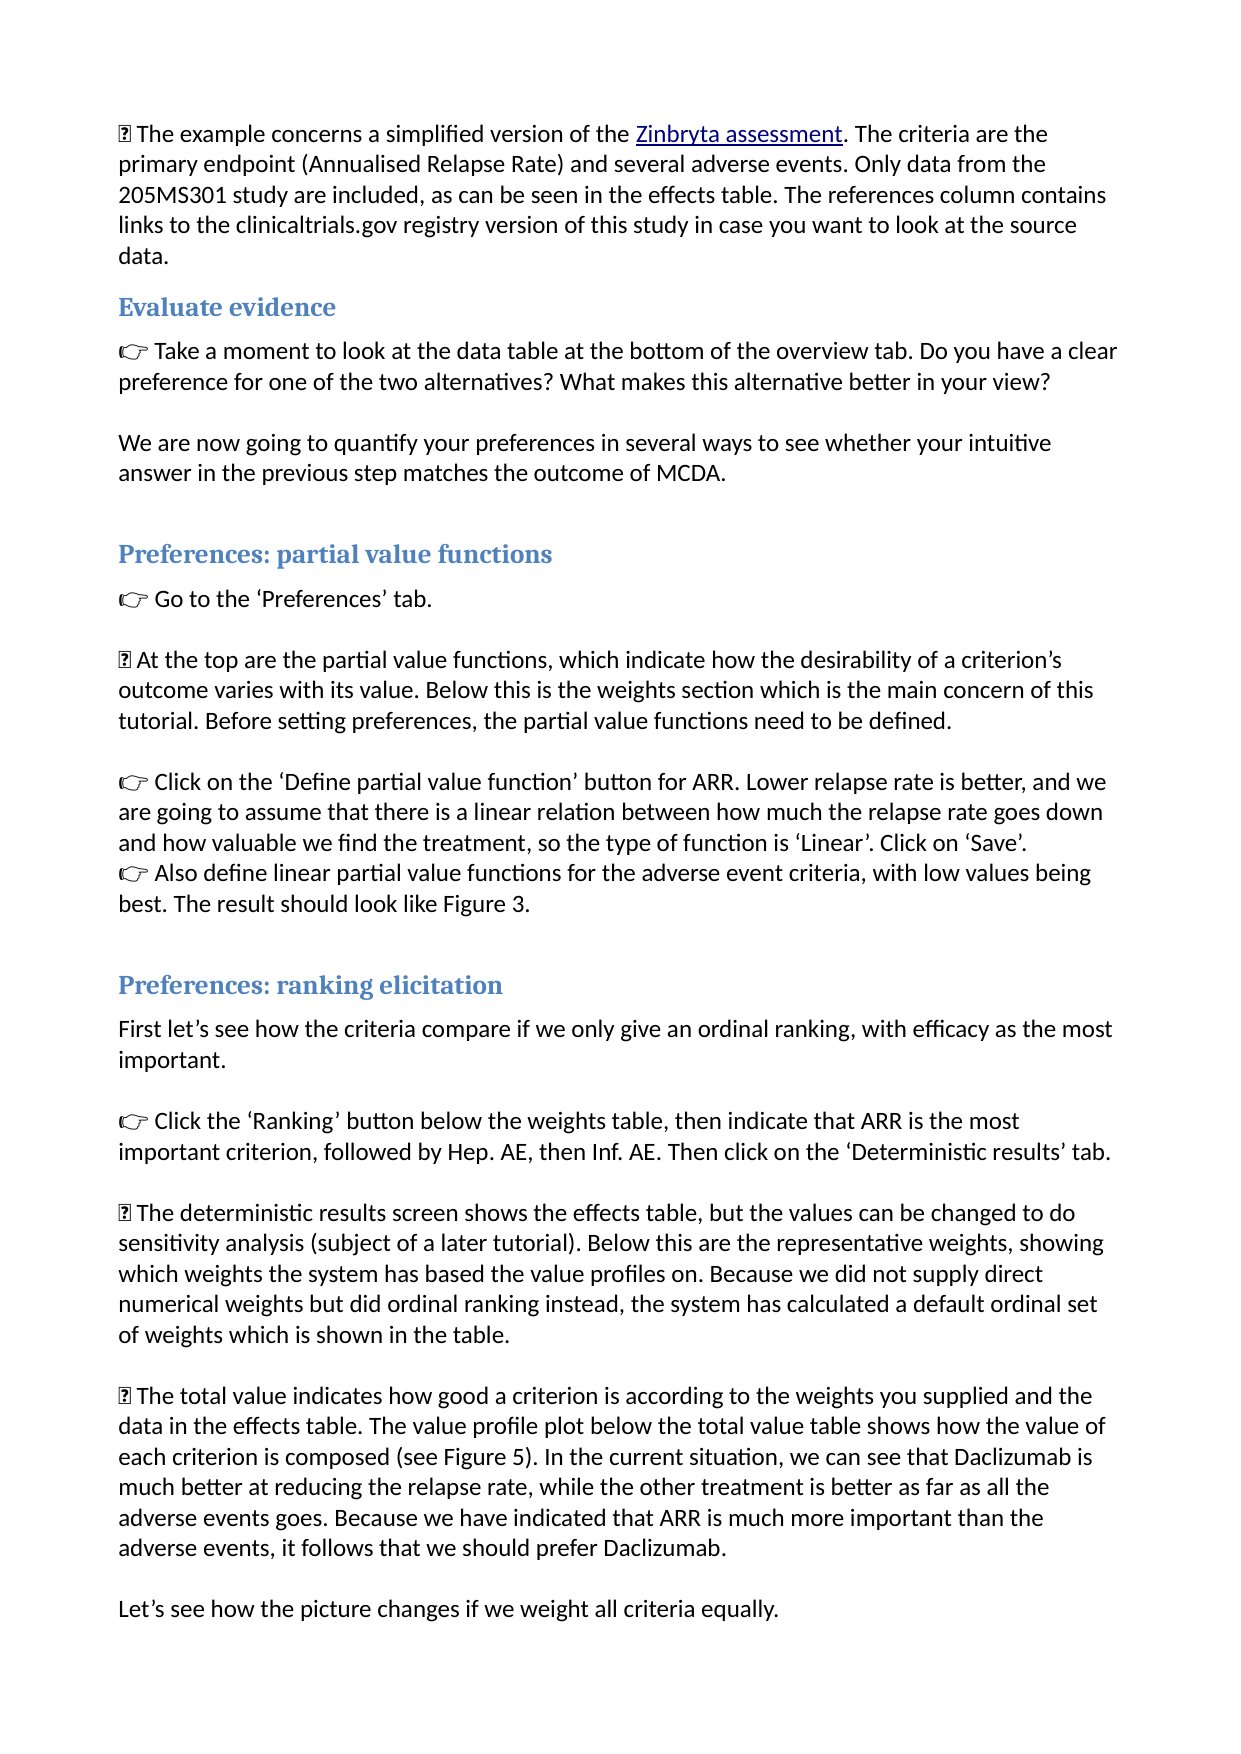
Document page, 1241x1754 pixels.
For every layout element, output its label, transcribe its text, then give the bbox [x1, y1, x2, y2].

text 💡 The total value indicates how good a criterion is according to the weights you supplied and the data in the effects table. The value profile plot below the total value table shows how the value of each criterion is composed (see Figure 5). In the current situation, we can see that Daclizumab is much better at reducing the relapse rate, while the other treatment is better as far as all the adverse events goes. Because we have indicated that ARR is much more important than the adverse events, it follows that we should prefer Daclizumab. [118, 1380, 1122, 1563]
text 💡 At the top are the partial value functions, which indicate how the desirability of a criterion’s outcome varies with its value. Below this is the weights section which is the main concern of this tutorial. Before setting preferences, the partial value functions need to be defined. [118, 644, 1122, 735]
subtitle Preferences: partial value functions [118, 539, 1122, 570]
text Let’s see how the picture changes if we weight all criteria equally. [118, 1593, 1122, 1624]
subtitle Preferences: ranking elicitation [118, 970, 1122, 1001]
subtitle Evaluate evidence [118, 292, 1122, 323]
text First let’s see how the criteria compare if we only give an ordinal ranking, with efficacy as the most important. [118, 1013, 1122, 1074]
text 👉 Also define linear partial value functions for the adverse event criteria, with low values being best. The result should look like Figure 3. [118, 857, 1122, 918]
text We are now going to quantify your preferences in several ways to see whether your intuitive answer in the previous step matches the outcome of MCDA. [118, 427, 1122, 488]
text 👉 Click the ‘Ranking’ button below the weights table, then indicate that ARR is the most important criterion, followed by Hep. AE, then Inf. AE. Then click on the ‘Deterministic results’ tab. [118, 1105, 1122, 1166]
text 👉 Take a moment to look at the data table at the bottom of the overview tab. Do you have a clear preference for one of the two alternatives? What makes this alternative better in your view? [118, 335, 1122, 396]
text 💡 The deterministic results screen shows the effects table, but the values can be changed to do sensitivity analysis (subject of a later tutorial). Below this are the representative weights, showing which weights the system has based the value profiles on. Because we did not supply direct numerical weights but did ordinal ranking instead, the system has calculated a default ordinal set of weights which is shown in the table. [118, 1197, 1122, 1349]
text 👉 Go to the ‘Preferences’ tab. [118, 583, 1122, 613]
text 👉 Click on the ‘Define partial value function’ button for ARR. Lower relapse rate is better, and we are going to assume that there is a linear relation between how much the relapse rate goes down and how valuable we find the treatment, so the type of function is ‘Linear’. Click on ‘Save’. [118, 766, 1122, 857]
text 💡 The example concerns a simplified version of the Zinbryta assessment. The criteria are the primary endpoint (Annualised Relapse Rate) and several adverse events. Only data from the 205MS301 study are included, as can be seen in the effects table. The references column contains links to the clinicaltrials.gov registry version of this study in case you want to look at the source data. [118, 118, 1122, 271]
